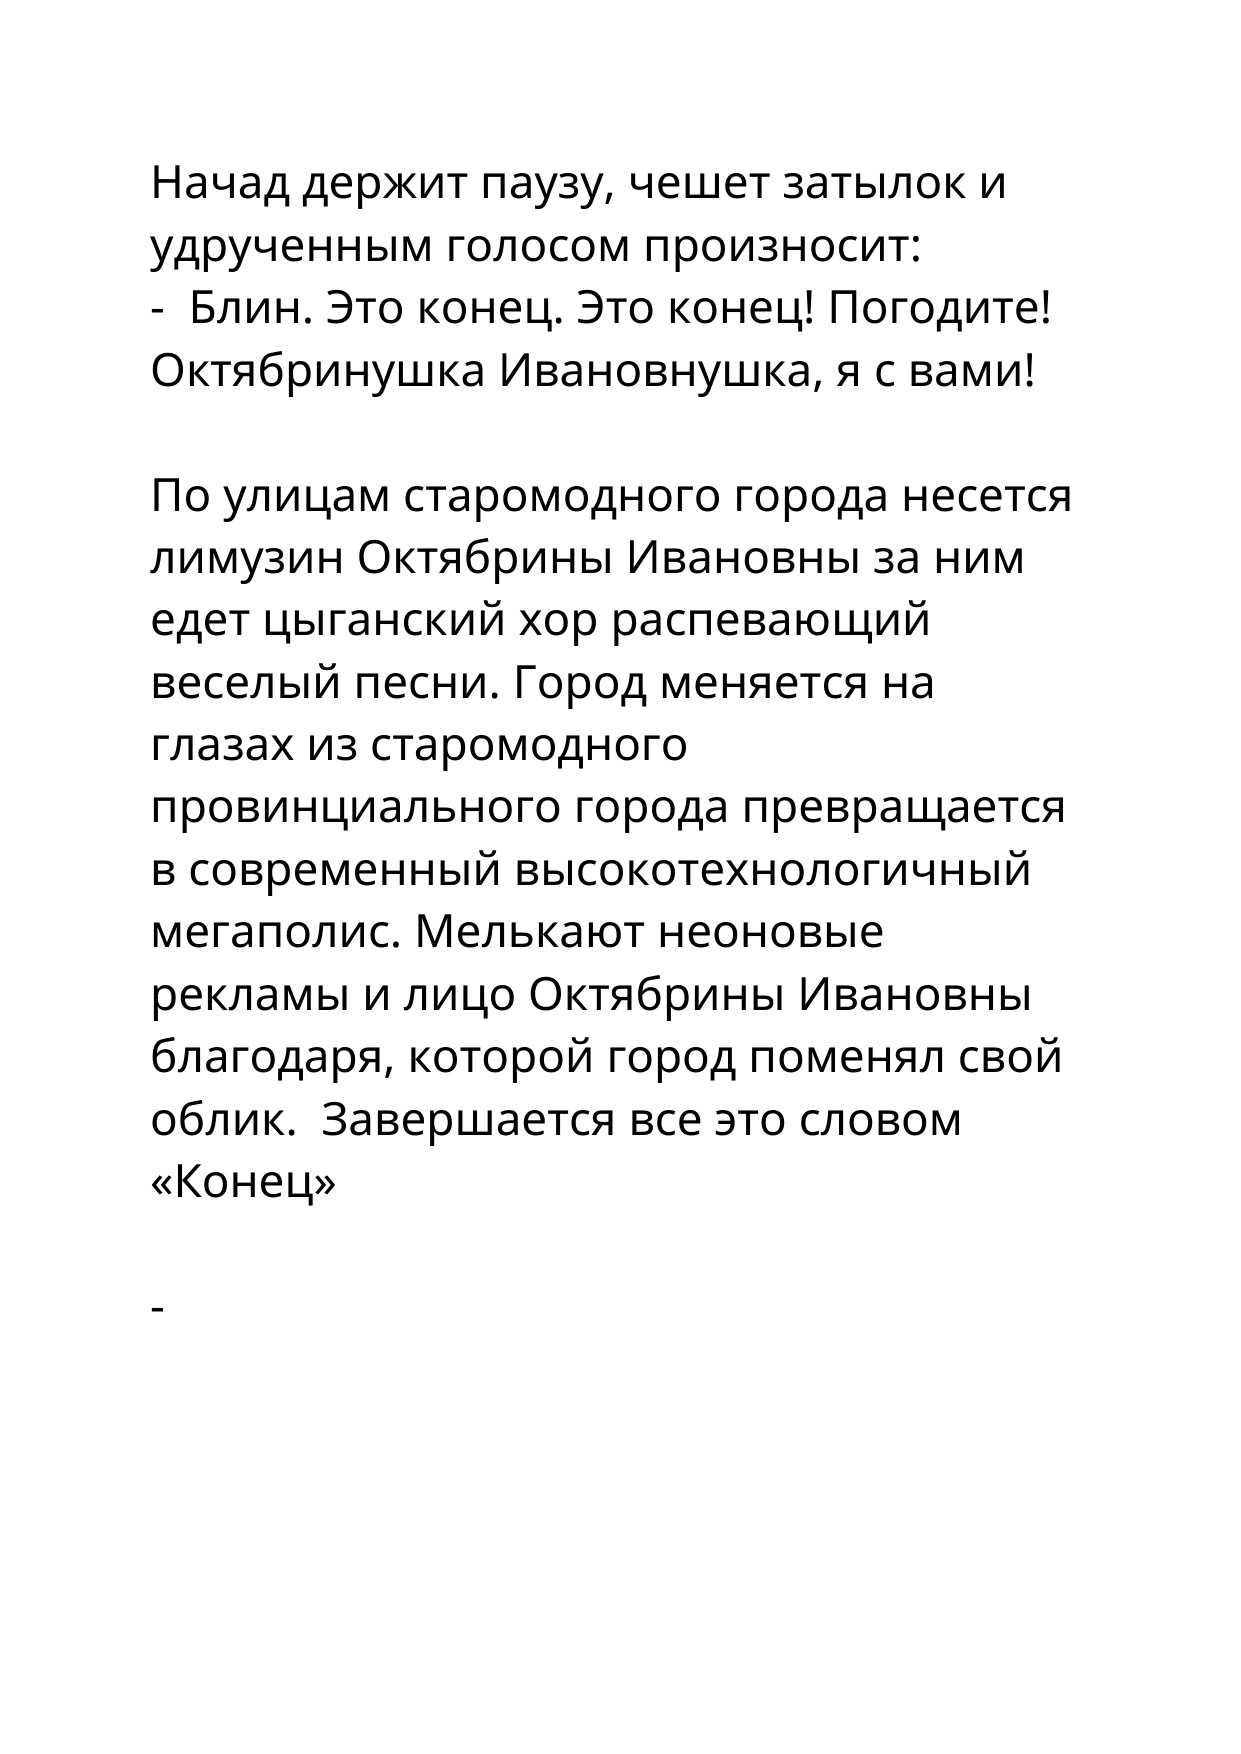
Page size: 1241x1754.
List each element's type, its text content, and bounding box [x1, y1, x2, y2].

text Начад держит паузу, чешет затылок и удрученным голосом произносит: [150, 150, 1090, 275]
text - Блин. Это конец. Это конец! Погодите! Октябринушка Ивановнушка, я с вами! [150, 275, 1090, 399]
text По улицам старомодного города несется лимузин Октябрины Ивановны за ним едет цыганский хор распевающий веселый песни. Город меняется на глазах из старомодного провинциального города превращается в современный высокотехнологичный мегаполис. Мелькают неоновые рекламы и лицо Октябрины Ивановны благодаря, которой город поменял свой облик. Завершается все это словом «Конец» [150, 462, 1090, 1211]
text - [150, 1273, 1090, 1336]
